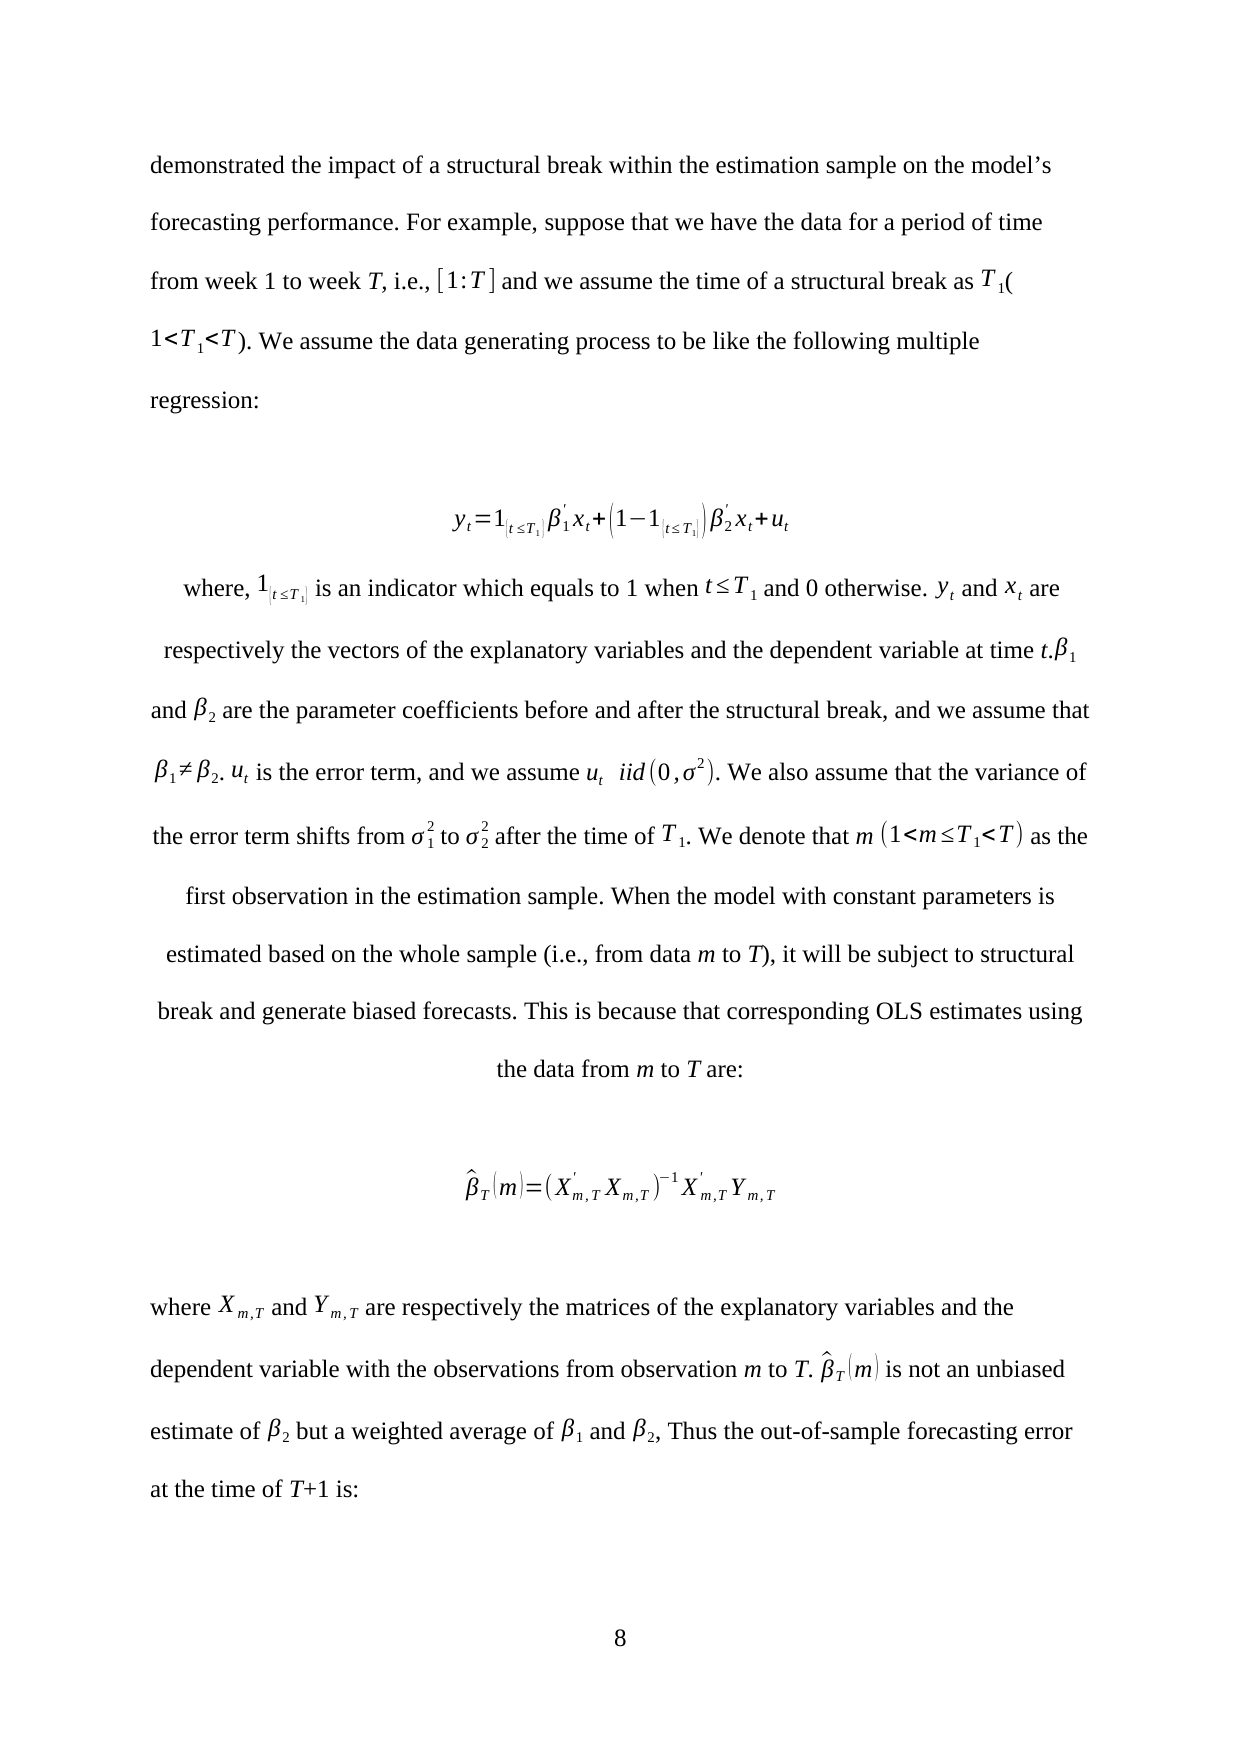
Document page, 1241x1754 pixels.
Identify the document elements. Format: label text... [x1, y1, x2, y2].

text where, is an indicator which equals to 1 when and 0 otherwise. and are respectively the vectors of the explanatory variables and the dependent variable at time t. and are the parameter coefficients before and after the structural break, and we assume that . is the error term, and we assume . We also assume that the variance of the error term shifts from to after the time of . We denote that m as the first observation in the estimation sample. When the model with constant parameters is estimated based on the whole sample (i.e., from data m to T), it will be subject to structural break and generate biased forecasts. This is because that corresponding OLS estimates using the data from m to T are: [150, 570, 1090, 1083]
text where and are respectively the matrices of the explanatory variables and the dependent variable with the observations from observation m to T. is not an unbiased estimate of but a weighted average of and , Thus the out-of-sample forecasting error at the time of T+1 is: [150, 1290, 1090, 1503]
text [150, 150, 1090, 414]
